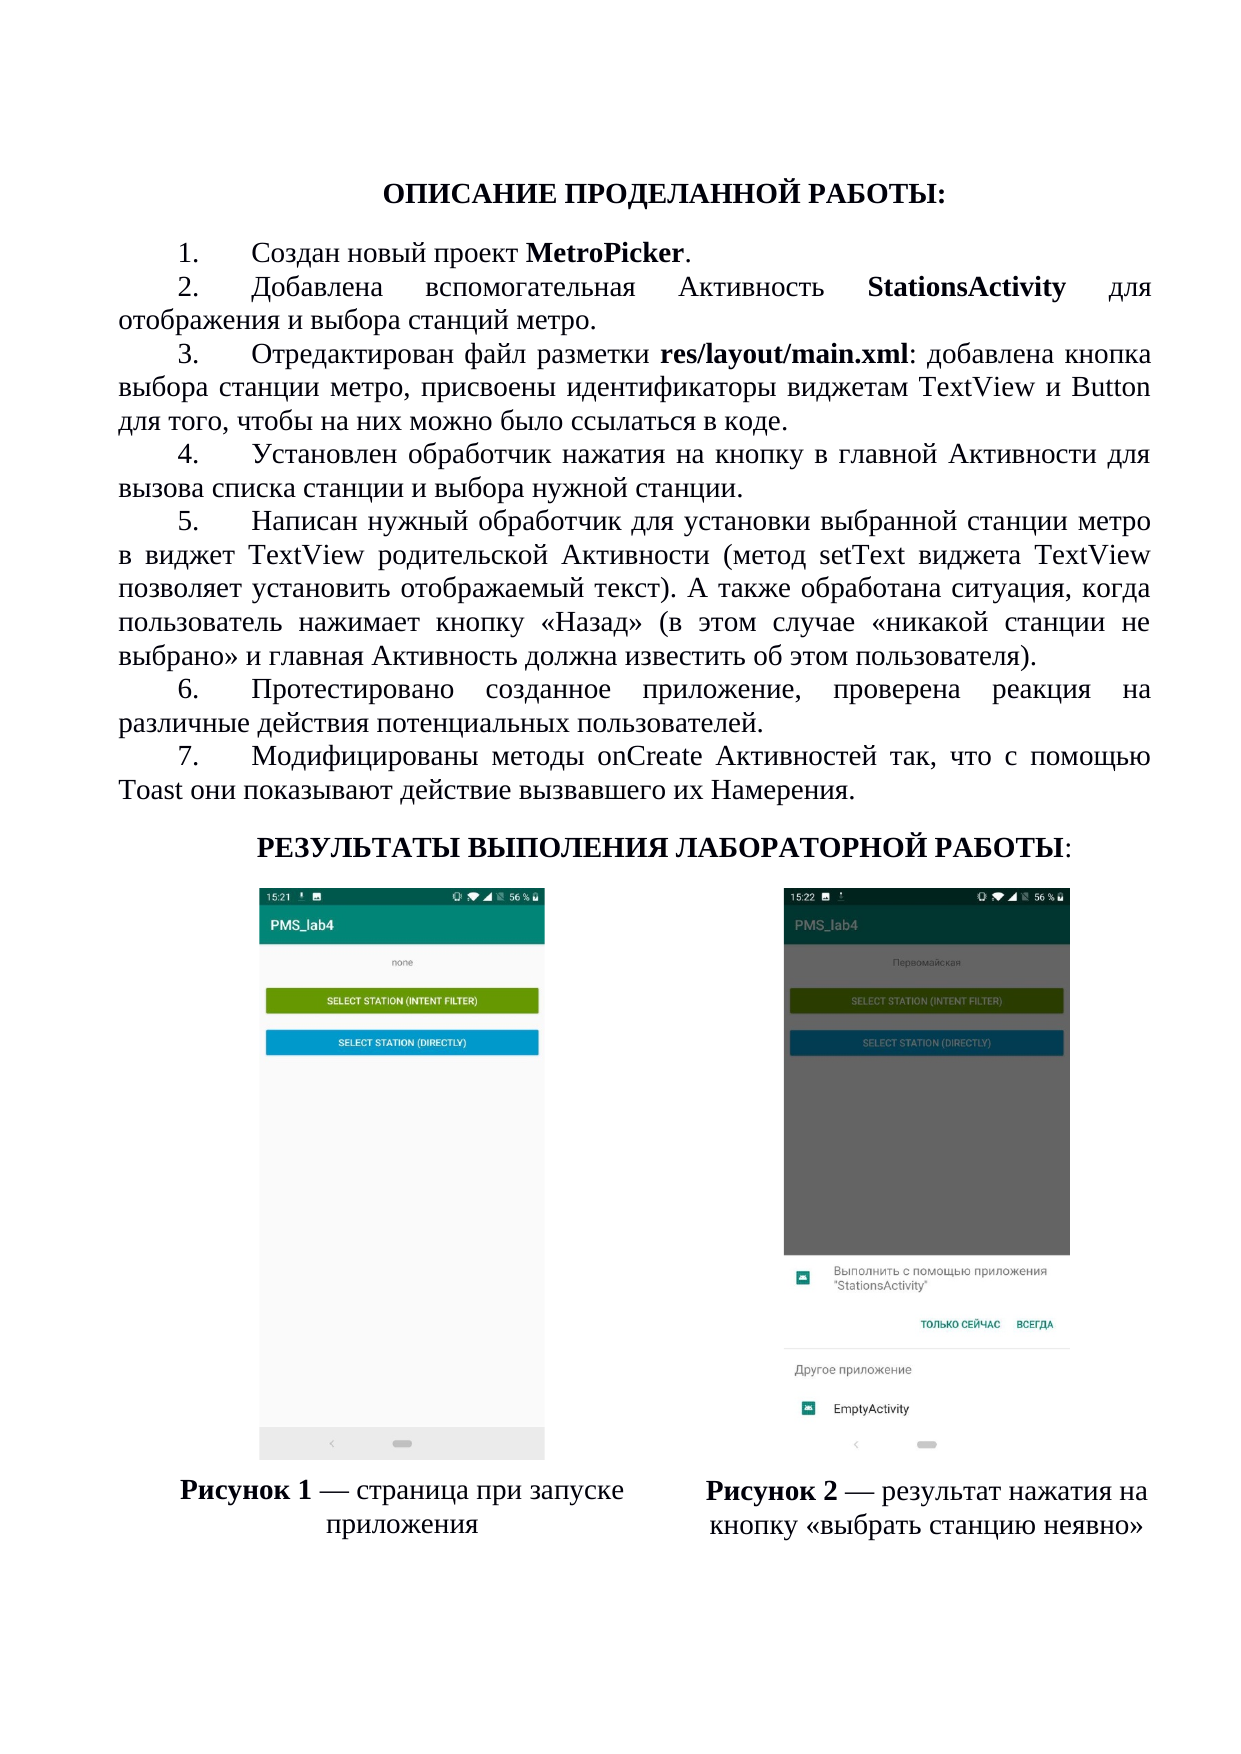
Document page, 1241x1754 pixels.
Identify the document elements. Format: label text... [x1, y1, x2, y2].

list Добавлена вспомогательная Активность StationsActivity для отображения и выбора станций метро. [118, 269, 1152, 336]
text Рисунок 2 — результат нажатия на кнопку «выбрать станцию неявно» [702, 1473, 1152, 1540]
text Рисунок 1 — страница при запуске приложения [177, 1472, 627, 1539]
list Протестировано созданное приложение, проверена реакция на различные действия потенциальных пользователей. [118, 671, 1152, 738]
list Модифицированы методы onCreate Активностей так, что с помощью Toast они показывают действие вызвавшего их Намерения. [118, 738, 1152, 805]
list Отредактирован файл разметки res/layout/main.xml: добавлена кнопка выбора станции метро, присвоены идентификаторы виджетам TextView и Button для того, чтобы на них можно было ссылаться в коде. [118, 336, 1152, 436]
text РЕЗУЛЬТАТЫ ВЫПОЛЕНИЯ ЛАБОРАТОРНОЙ РАБОТЫ: [177, 830, 1152, 864]
picture [783, 888, 1070, 1461]
picture [259, 888, 545, 1460]
text ОПИСАНИЕ ПРОДЕЛАННОЙ РАБОТЫ: [177, 177, 1152, 210]
list Создан новый проект MetroPicker. [118, 235, 1152, 269]
list Установлен обработчик нажатия на кнопку в главной Активности для вызова списка станции и выбора нужной станции. [118, 436, 1152, 503]
list Написан нужный обработчик для установки выбранной станции метро в виджет TextView родительской Активности (метод setText виджета TextView позволяет установить отображаемый текст). А также обработана ситуация, когда пользователь нажимает кнопку «Назад» (в этом случае «никакой станции не выбрано» и главная Активность должна известить об этом пользователя). [118, 503, 1152, 671]
